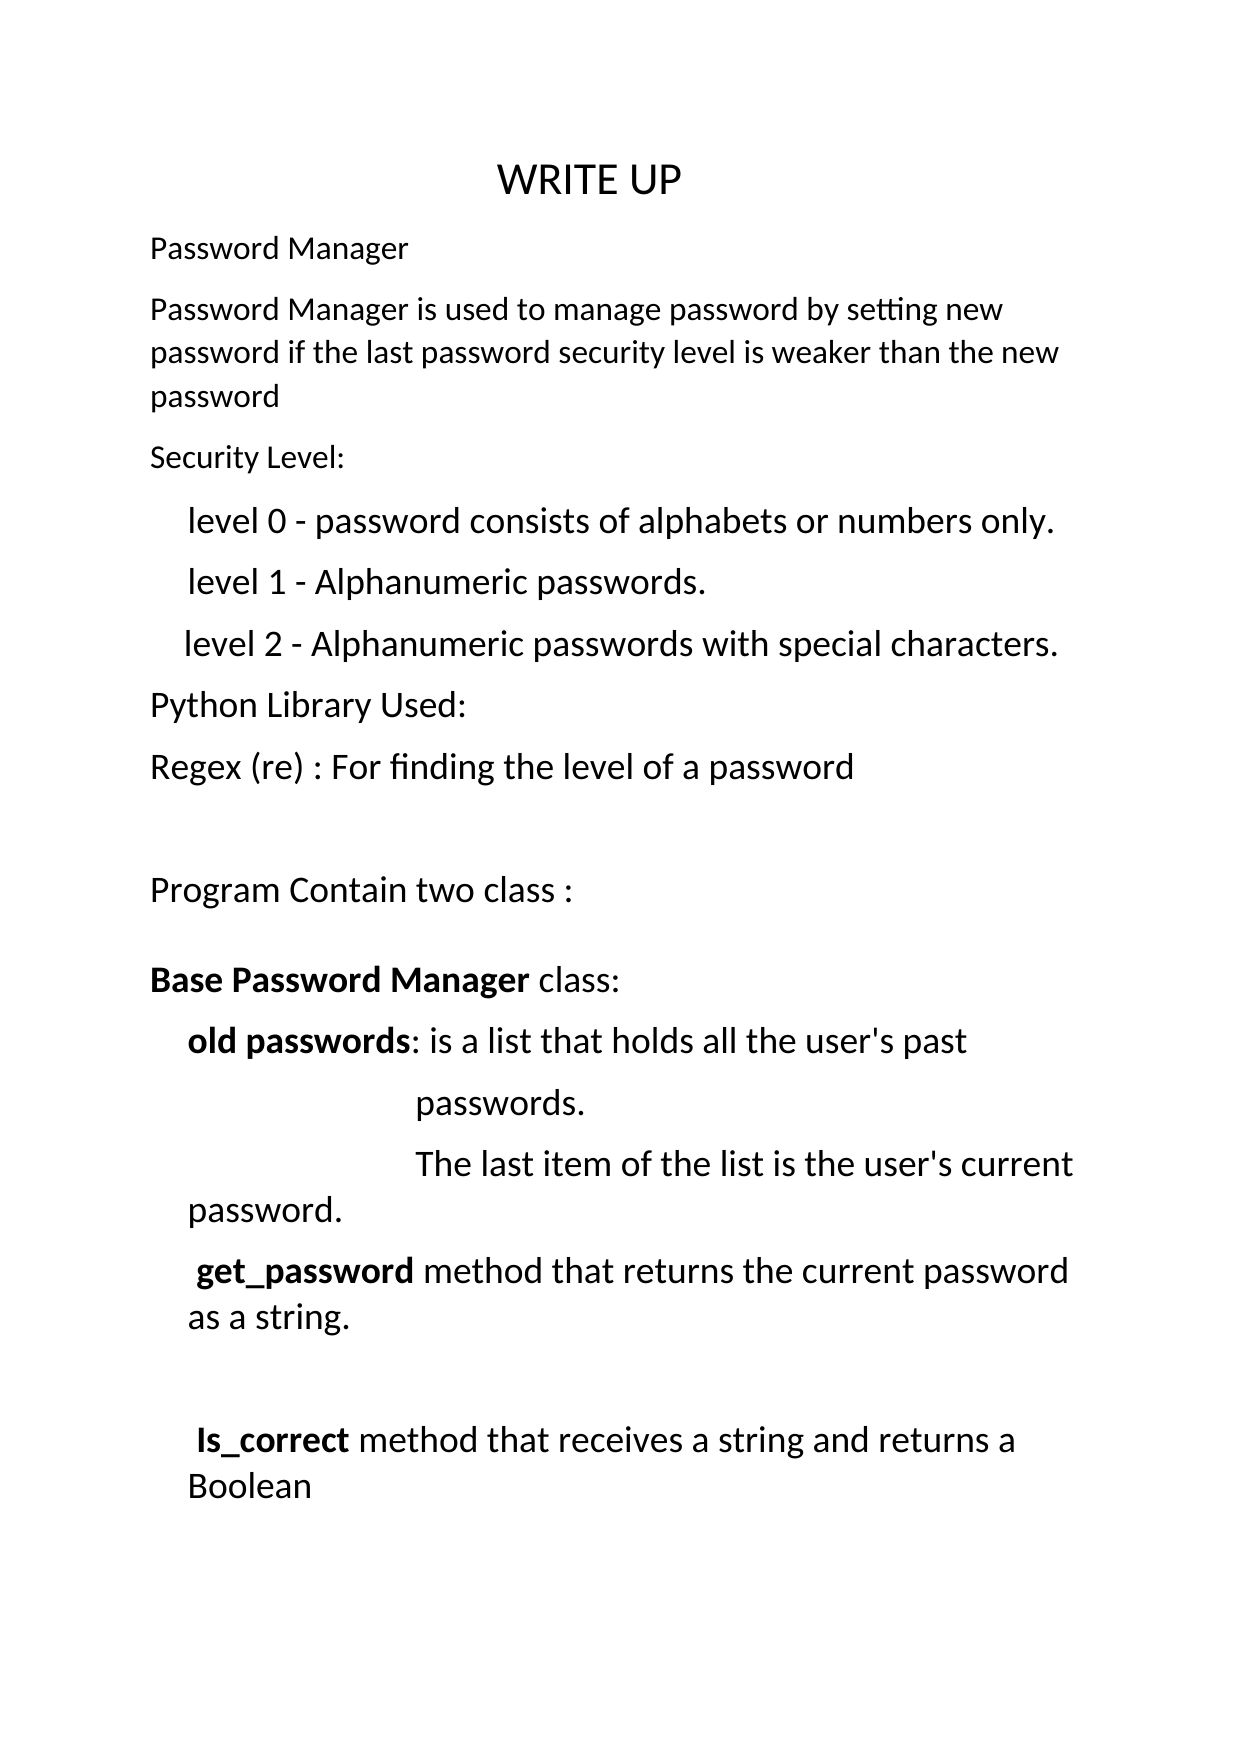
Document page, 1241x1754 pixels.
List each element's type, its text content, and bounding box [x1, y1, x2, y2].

text Password Manager is used to manage password by setting new password if the last password security level is weaker than the new password [150, 288, 1090, 416]
text WRITE UP [150, 150, 1090, 206]
text Python Library Used: [150, 681, 1090, 727]
text passwords. [187, 1079, 1090, 1124]
text get_password method that returns the current password as a string. [187, 1247, 1090, 1339]
text Is_correct method that receives a string and returns a Boolean [187, 1416, 1090, 1508]
text Security Level: [150, 436, 1090, 477]
text old passwords: is a list that holds all the user's past [187, 1017, 1090, 1063]
text Regex (re) : For finding the level of a password [150, 743, 1090, 788]
text Base Password Manager class: [150, 956, 1090, 1002]
text level 1 - Alphanumeric passwords. [187, 558, 1090, 604]
text level 0 - password consists of alphabets or numbers only. [187, 497, 1090, 543]
text level 2 - Alphanumeric passwords with special characters. [150, 620, 1090, 666]
text The last item of the list is the user's current password. [187, 1140, 1090, 1232]
text Password Manager [150, 227, 1090, 268]
text Program Contain two class : [150, 866, 1090, 940]
